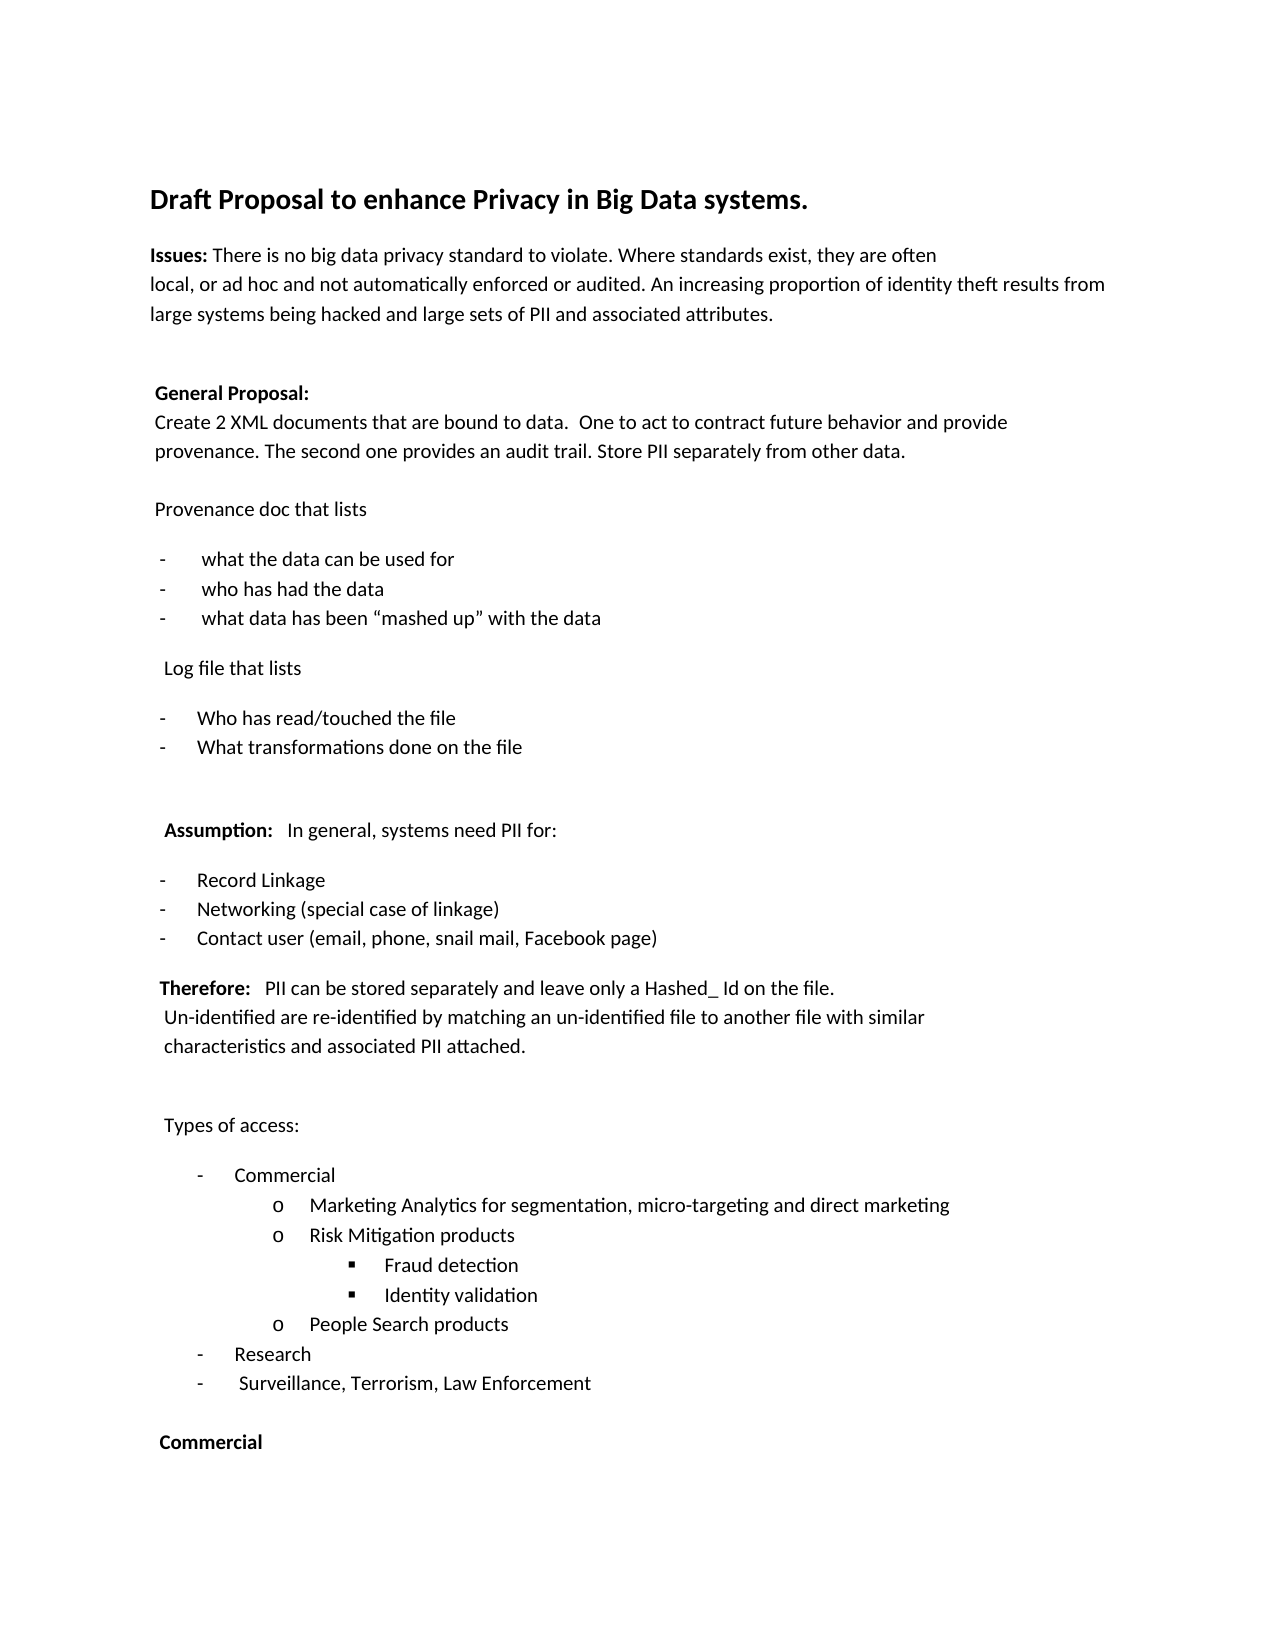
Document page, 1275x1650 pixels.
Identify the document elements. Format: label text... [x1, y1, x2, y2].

text Types of access: [159, 1083, 1125, 1138]
text Draft Proposal to enhance Privacy in Big Data systems. [150, 150, 1125, 216]
list what data has been “mashed up” with the data [159, 605, 1125, 630]
list Record Linkage [159, 867, 1125, 892]
text Therefore: PII can be stored separately and leave only a Hashed_ Id on the file. Un-identified are re-identified by matching an un-identified file to another file with similar characteristics and associated PII attached. [159, 975, 1125, 1059]
text General Proposal: Create 2 XML documents that are bound to data. One to act to contract future behavior and provide provenance. The second one provides an audit trail. Store PII separately from other data. Provenance doc that lists [150, 351, 1125, 522]
text Issues: There is no big data privacy standard to violate. Where standards exist, they are often local, or ad hoc and not automatically enforced or audited. An increasing proportion of identity theft results from large systems being hacked and large sets of PII and associated attributes. [150, 242, 1125, 326]
list Contact user (email, phone, snail mail, Facebook page) [159, 925, 1125, 951]
list Commercial [197, 1163, 1125, 1188]
list Research [197, 1341, 1125, 1367]
text Assumption: In general, systems need PII for: [159, 817, 1125, 842]
list People Search products [272, 1311, 1125, 1337]
list Risk Mitigation products [272, 1222, 1125, 1249]
list What transformations done on the file [159, 734, 1125, 792]
list Surveillance, Terrorism, Law Enforcement [197, 1371, 1125, 1396]
list what the data can be used for [159, 547, 1125, 572]
list Identity validation [347, 1282, 1125, 1307]
list Commercial [159, 1400, 1125, 1454]
list Marketing Analytics for segmentation, micro-targeting and direct marketing [272, 1192, 1125, 1218]
list Fraud detection [347, 1253, 1125, 1278]
text Log file that lists [159, 655, 1125, 680]
list Networking (special case of linkage) [159, 896, 1125, 921]
list who has had the data [159, 576, 1125, 601]
list Who has read/touched the file [159, 705, 1125, 730]
